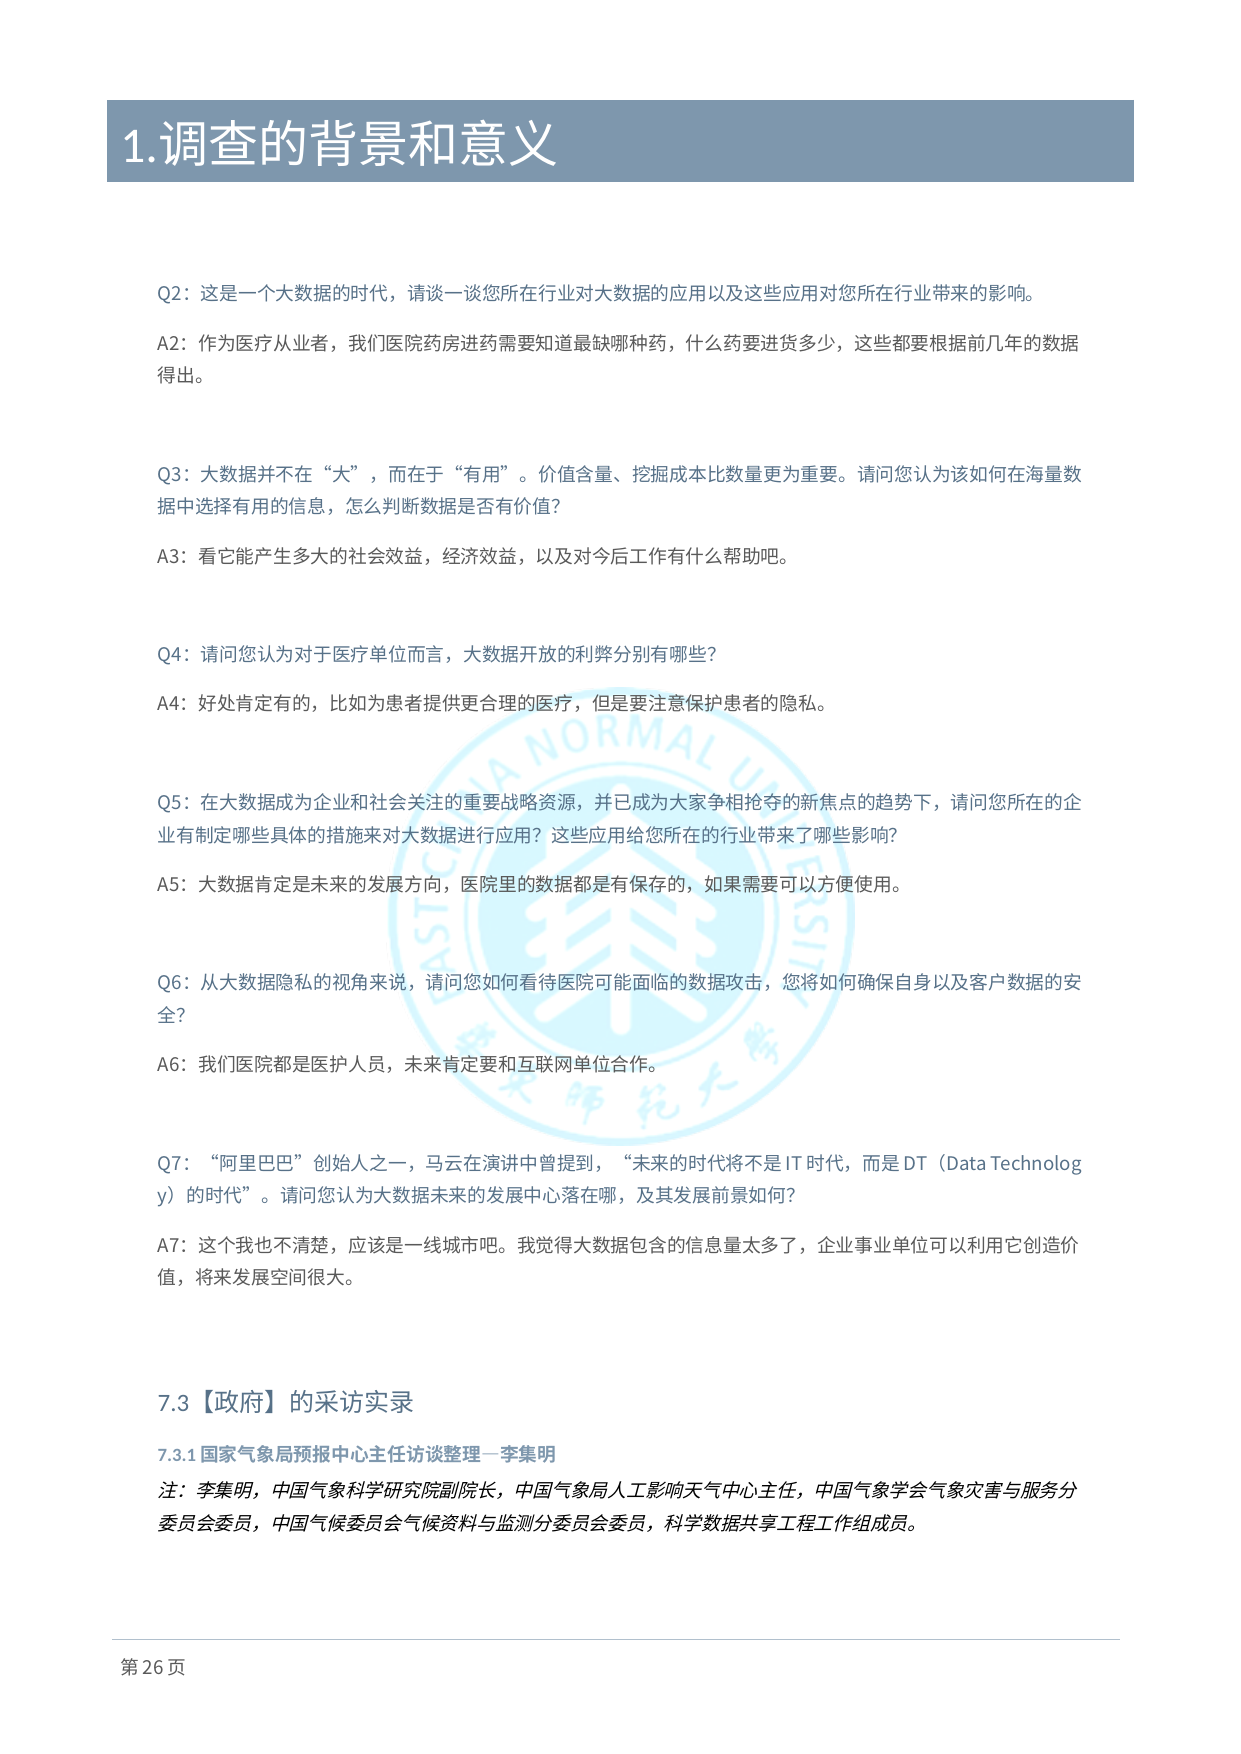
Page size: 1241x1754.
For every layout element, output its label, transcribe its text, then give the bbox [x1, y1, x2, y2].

text Q5：在大数据成为企业和社会关注的重要战略资源，并已成为大家争相抢夺的新焦点的趋势下，请问您所在的企业有制定哪些具体的措施来对大数据进行应用？这些应用给您所在的行业带来了哪些影响？ [157, 788, 1083, 847]
text A6：我们医院都是医护人员，未来肯定要和互联网单位合作。 [157, 1050, 1083, 1077]
text A5：大数据肯定是未来的发展方向，医院里的数据都是有保存的，如果需要可以方便使用。 [157, 869, 1083, 897]
text A4：好处肯定有的，比如为患者提供更合理的医疗，但是要注意保护患者的隐私。 [157, 689, 1083, 716]
text Q3：大数据并不在“大”，而在于“有用”。价值含量、挖掘成本比数量更为重要。请问您认为该如何在海量数据中选择有用的信息，怎么判断数据是否有价值？ [157, 459, 1083, 519]
text Q6：从大数据隐私的视角来说，请问您如何看待医院可能面临的数据攻击，您将如何确保自身以及客户数据的安全？ [157, 968, 1083, 1028]
text Q4：请问您认为对于医疗单位而言，大数据开放的利弊分别有哪些？ [157, 640, 1083, 667]
text Q2：这是一个大数据的时代，请谈一谈您所在行业对大数据的应用以及这些应用对您所在行业带来的影响。 [157, 279, 1083, 306]
text Q7：“阿里巴巴”创始人之一，马云在演讲中曾提到，“未来的时代将不是IT时代，而是DT（Data Technology）的时代”。请问您认为大数据未来的发展中心落在哪，及其发展前景如何？ [157, 1148, 1083, 1208]
text A2：作为医疗从业者，我们医院药房进药需要知道最缺哪种药，什么药要进货多少，这些都要根据前几年的数据得出。 [157, 328, 1083, 388]
subtitle 7.3【政府】的采访实录 [157, 1382, 1083, 1418]
text A7：这个我也不清楚，应该是一线城市吧。我觉得大数据包含的信息量太多了，企业事业单位可以利用它创造价值，将来发展空间很大。 [157, 1230, 1083, 1290]
text 注：李集明，中国气象科学研究院副院长，中国气象局人工影响天气中心主任，中国气象学会气象灾害与服务分委员会委员，中国气候委员会气候资料与监测分委员会委员，科学数据共享工程工作组成员。 [157, 1476, 1083, 1536]
text A3：看它能产生多大的社会效益，经济效益，以及对今后工作有什么帮助吧。 [157, 541, 1083, 568]
subtitle 7.3.1国家气象局预报中心主任访谈整理—李集明 [157, 1439, 1083, 1467]
